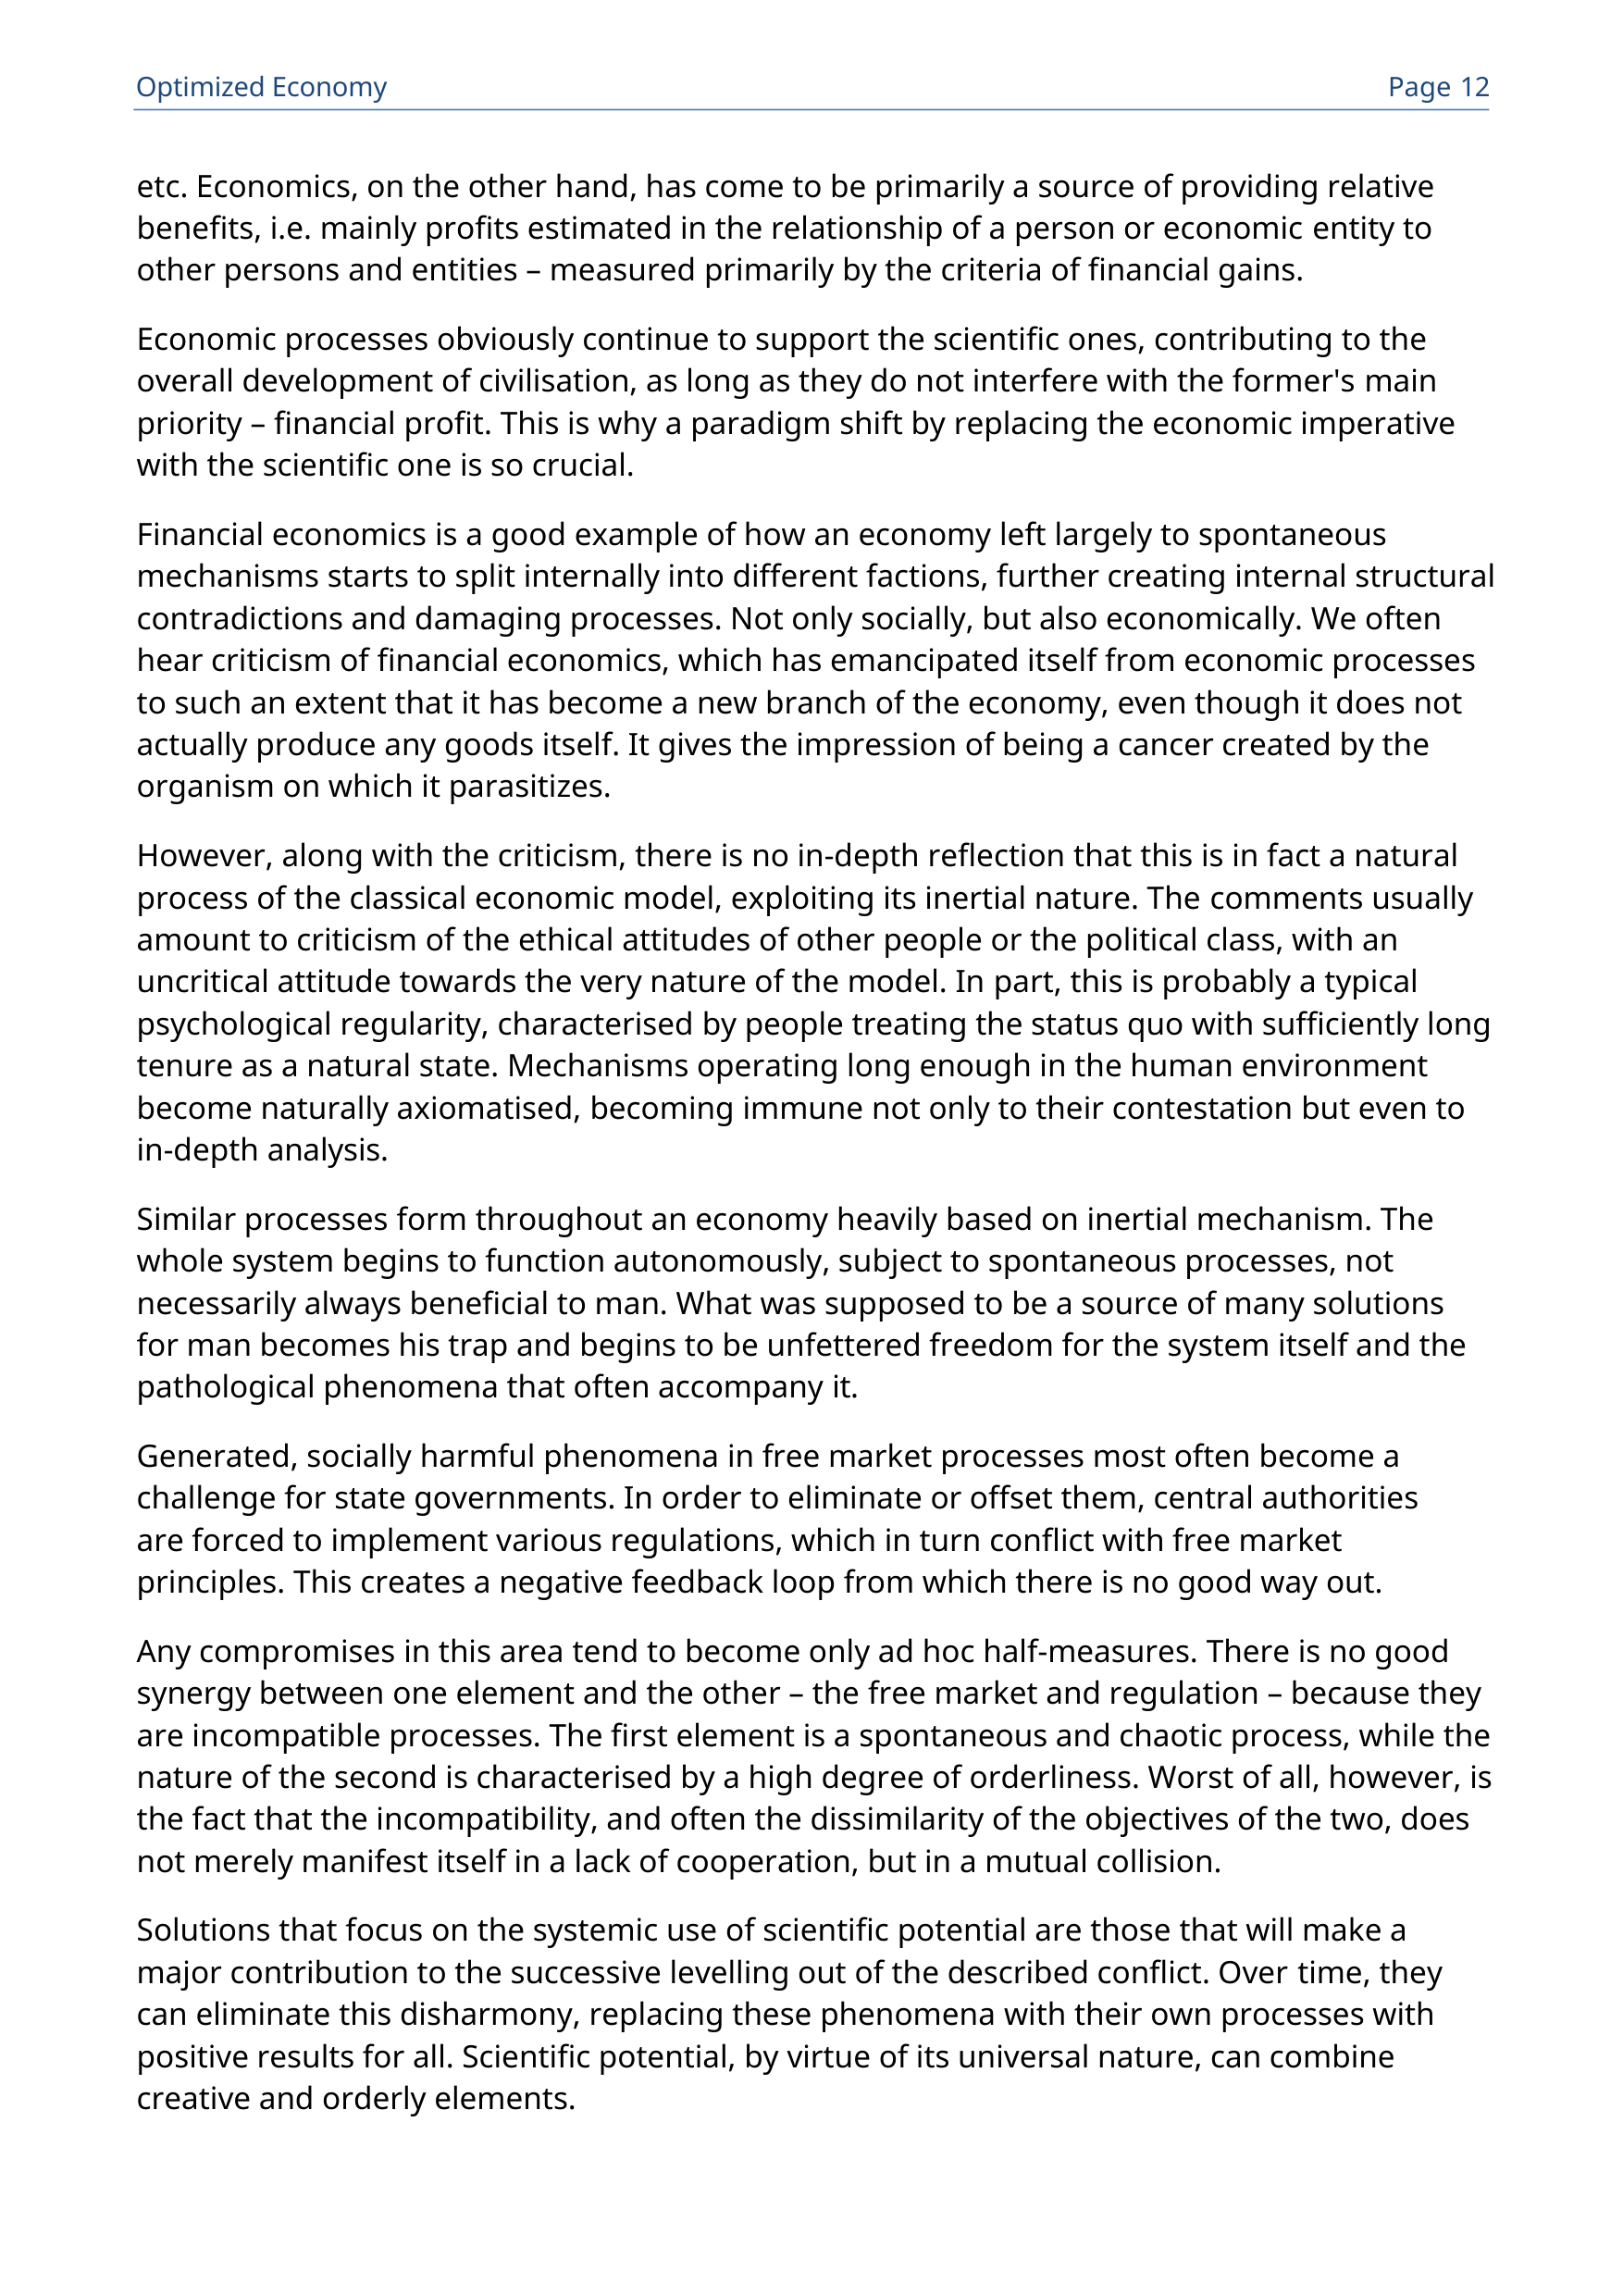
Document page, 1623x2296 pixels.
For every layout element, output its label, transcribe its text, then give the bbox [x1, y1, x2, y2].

text Similar processes form throughout an economy heavily based on inertial mechanism. The whole system begins to function autonomously, subject to spontaneous processes, not necessarily always beneficial to man. What was supposed to be a source of many solutions for man becomes his trap and begins to be unfettered freedom for the system itself and the pathological phenomena that often accompany it. [136, 1197, 1479, 1408]
text Any compromises in this area tend to become only ad hoc half-measures. There is no good synergy between one element and the other – the free market and regulation – because they are incompatible processes. The first element is a spontaneous and chaotic process, while the nature of the second is characterised by a high degree of orderliness. Worst of all, however, is the fact that the incompatibility, and often the dissimilarity of the objectives of the two, does not merely manifest itself in a lack of cooperation, but in a mutual collision. [136, 1630, 1497, 1881]
text Generated, socially harmful phenomena in free market processes most often become a challenge for state governments. In order to eliminate or offset them, central authorities are forced to implement various regulations, which in turn conflict with free market principles. This creates a negative feedback loop from which there is no good way out. [136, 1434, 1473, 1602]
text Solutions that focus on the systemic use of scientific potential are those that will make a major contribution to the successive levelling out of the described conflict. Over time, they can eliminate this disharmony, replacing these phenomena with their own processes with positive results for all. Scientific potential, by virtue of its universal nature, can combine creative and orderly elements. [136, 1908, 1485, 2118]
text Economic processes obviously continue to support the scientific ones, contributing to the overall development of civilisation, as long as they do not interfere with the former's main priority – financial profit. This is why a paradigm shift by replacing the economic imperative with the scientific one is so crucial. [136, 317, 1497, 485]
text etc. Economics, on the other hand, has come to be primarily a source of providing relative benefits, i.e. mainly profits estimated in the relationship of a person or economic entity to other persons and entities – measured primarily by the criteria of financial gains. [136, 164, 1497, 291]
text Financial economics is a good example of how an economy left largely to spontaneous mechanisms starts to split internally into different factions, further creating internal structural contradictions and damaging processes. Not only socially, but also economically. We often hear criticism of financial economics, which has emancipated itself from economic processes to such an extent that it has become a new branch of the economy, even though it does not actually produce any goods itself. It gives the impression of being a cancer created by the organism on which it parasitizes. [136, 513, 1497, 807]
text However, along with the criticism, there is no in-depth reflection that this is in fact a natural process of the classical economic model, exploiting its inertial nature. The comments usually amount to criticism of the ethical attitudes of other people or the political class, with an uncritical attitude towards the very nature of the model. In part, this is probably a typical psychological regularity, characterised by people treating the status quo with sufficiently long tenure as a natural state. Mechanisms operating long enough in the human environment become naturally axiomatised, becoming immune not only to their contestation but even to in-depth analysis. [136, 834, 1497, 1170]
